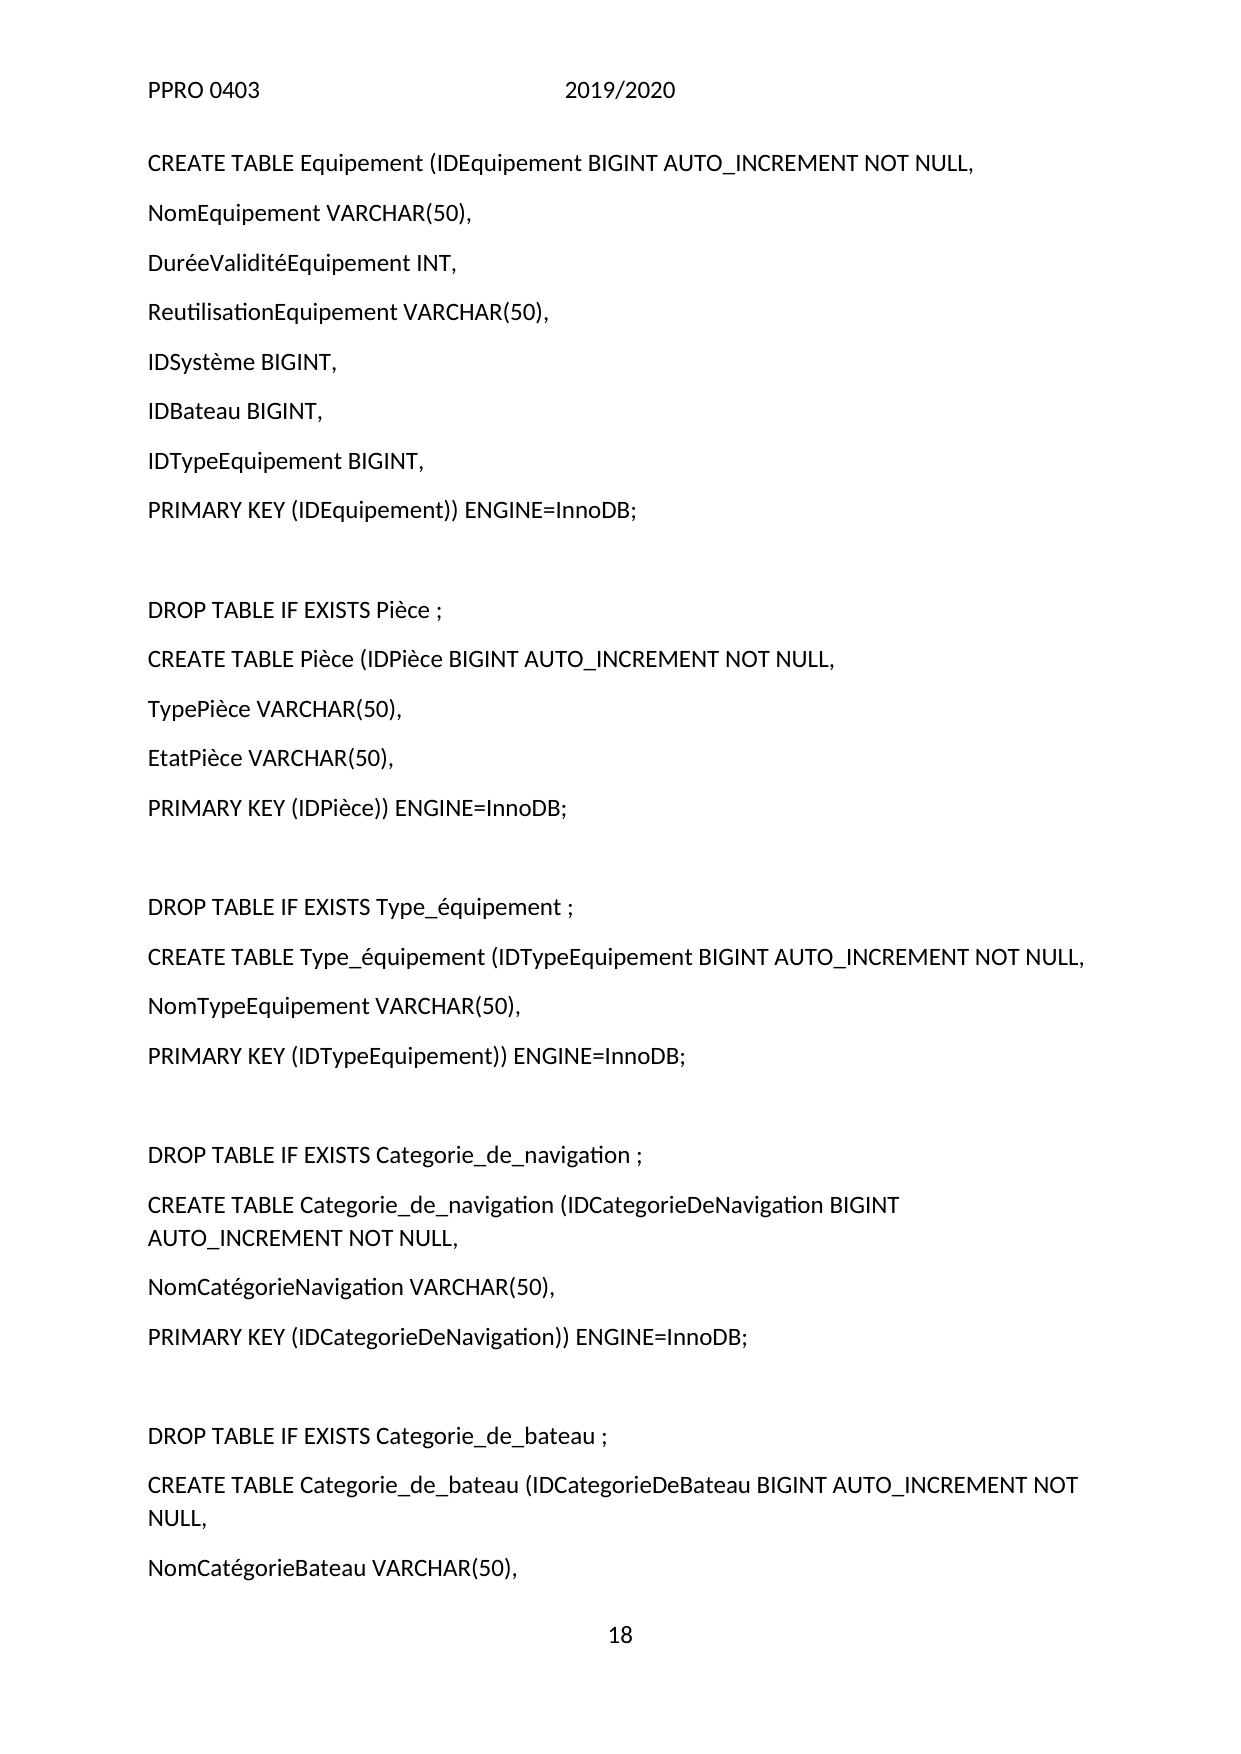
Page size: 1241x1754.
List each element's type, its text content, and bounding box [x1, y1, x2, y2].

text DROP TABLE IF EXISTS Pièce ; [148, 594, 1093, 624]
text ReutilisationEquipement VARCHAR(50), [148, 296, 1093, 327]
text DuréeValiditéEquipement INT, [148, 247, 1093, 277]
text IDTypeEquipement BIGINT, [148, 445, 1093, 476]
text NomCatégorieNavigation VARCHAR(50), [148, 1271, 1093, 1302]
text NomCatégorieBateau VARCHAR(50), [148, 1552, 1093, 1583]
text TypePièce VARCHAR(50), [148, 693, 1093, 723]
text DROP TABLE IF EXISTS Categorie_de_bateau ; [148, 1420, 1093, 1451]
text DROP TABLE IF EXISTS Type_équipement ; [148, 891, 1093, 922]
text CREATE TABLE Type_équipement (IDTypeEquipement BIGINT AUTO_INCREMENT NOT NULL, [148, 941, 1093, 971]
text PRIMARY KEY (IDPièce)) ENGINE=InnoDB; [148, 792, 1093, 823]
text DROP TABLE IF EXISTS Categorie_de_navigation ; [148, 1139, 1093, 1170]
text EtatPièce VARCHAR(50), [148, 743, 1093, 773]
text CREATE TABLE Categorie_de_bateau (IDCategorieDeBateau BIGINT AUTO_INCREMENT NOT NULL, [148, 1470, 1093, 1533]
text NomTypeEquipement VARCHAR(50), [148, 991, 1093, 1021]
text CREATE TABLE Equipement (IDEquipement BIGINT AUTO_INCREMENT NOT NULL, [148, 148, 1093, 178]
text PRIMARY KEY (IDEquipement)) ENGINE=InnoDB; [148, 495, 1093, 525]
text NomEquipement VARCHAR(50), [148, 197, 1093, 228]
text IDSystème BIGINT, [148, 346, 1093, 376]
text PRIMARY KEY (IDCategorieDeNavigation)) ENGINE=InnoDB; [148, 1321, 1093, 1351]
text CREATE TABLE Categorie_de_navigation (IDCategorieDeNavigation BIGINT AUTO_INCREMENT NOT NULL, [148, 1189, 1093, 1252]
text IDBateau BIGINT, [148, 396, 1093, 426]
text PRIMARY KEY (IDTypeEquipement)) ENGINE=InnoDB; [148, 1040, 1093, 1071]
text CREATE TABLE Pièce (IDPièce BIGINT AUTO_INCREMENT NOT NULL, [148, 643, 1093, 674]
